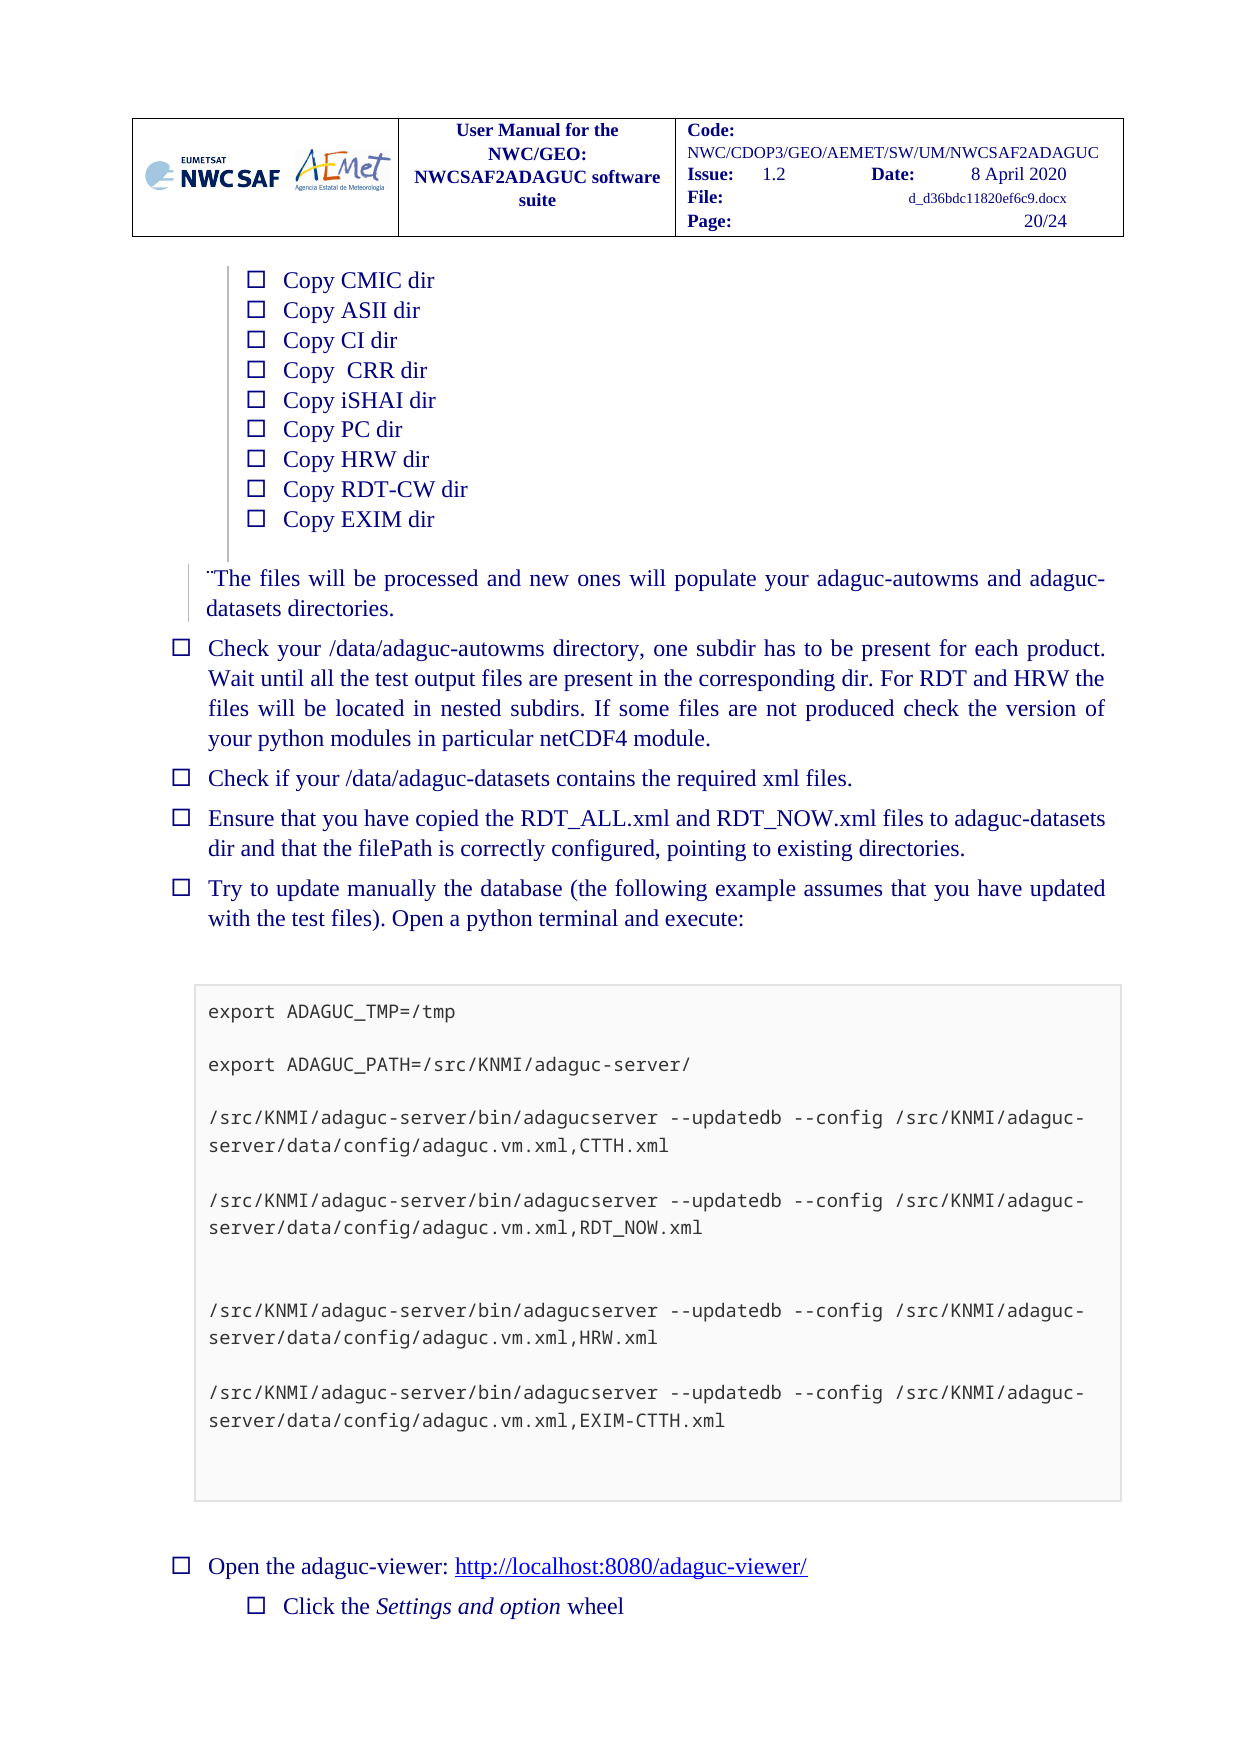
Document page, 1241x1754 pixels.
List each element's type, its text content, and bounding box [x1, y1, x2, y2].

list Ensure that you have copied the RDT_ALL.xml and RDT_NOW.xml files to adaguc-datasets dir and that the filePath is correctly configured, pointing to existing directories. [170, 804, 1107, 862]
list Copy CRR dir [229, 356, 1107, 383]
picture [132, 144, 294, 204]
text /src/KNMI/adaguc-server/bin/adagucserver --updatedb --config /src/KNMI/adaguc-server/data/config/adaguc.vm.xml,CTTH.xml [196, 1090, 1120, 1145]
text /src/KNMI/adaguc-server/bin/adagucserver --updatedb --config /src/KNMI/adaguc-server/data/config/adaguc.vm.xml,HRW.xml [196, 1283, 1120, 1338]
list Copy iSHAI dir [229, 386, 1107, 413]
picture [295, 149, 391, 191]
list Copy EXIM dir [229, 505, 1107, 532]
list Try to update manually the database (the following example assumes that you have updated with the test files). Open a python terminal and execute: [170, 874, 1107, 932]
list Copy PC dir [229, 415, 1107, 443]
text /src/KNMI/adaguc-server/bin/adagucserver --updatedb --config /src/KNMI/adaguc-server/data/config/adaguc.vm.xml,RDT_NOW.xml [196, 1173, 1120, 1228]
list Check your /data/adaguc-autowms directory, one subdir has to be present for each product. Wait until all the test output files are present in the corresponding dir. For RDT and HRW the files will be located in nested subdirs. If some files are not produced check the version of your python modules in particular netCDF4 module. [170, 634, 1107, 751]
list Copy ASII dir [229, 296, 1107, 324]
list ¨The files will be processed and new ones will populate your adaguc-autowms and adaguc-datasets directories. [189, 564, 1107, 622]
list Copy HRW dir [229, 445, 1107, 473]
text export ADAGUC_PATH=/src/KNMI/adaguc-server/ [196, 1037, 1120, 1065]
list Copy CMIC dir [229, 266, 1107, 294]
text /src/KNMI/adaguc-server/bin/adagucserver --updatedb --config /src/KNMI/adaguc-server/data/config/adaguc.vm.xml,EXIM-CTTH.xml [196, 1365, 1120, 1420]
list Copy CI dir [229, 326, 1107, 354]
list Click the Settings and option wheel [245, 1592, 1107, 1620]
list Check if your /data/adaguc-datasets contains the required xml files. [170, 764, 1107, 792]
list Copy RDT-CW dir [229, 475, 1107, 503]
list Open the adaguc-viewer: http://localhost:8080/adaguc-viewer/ [170, 1552, 1107, 1579]
text export ADAGUC_TMP=/tmp [196, 986, 1120, 1012]
